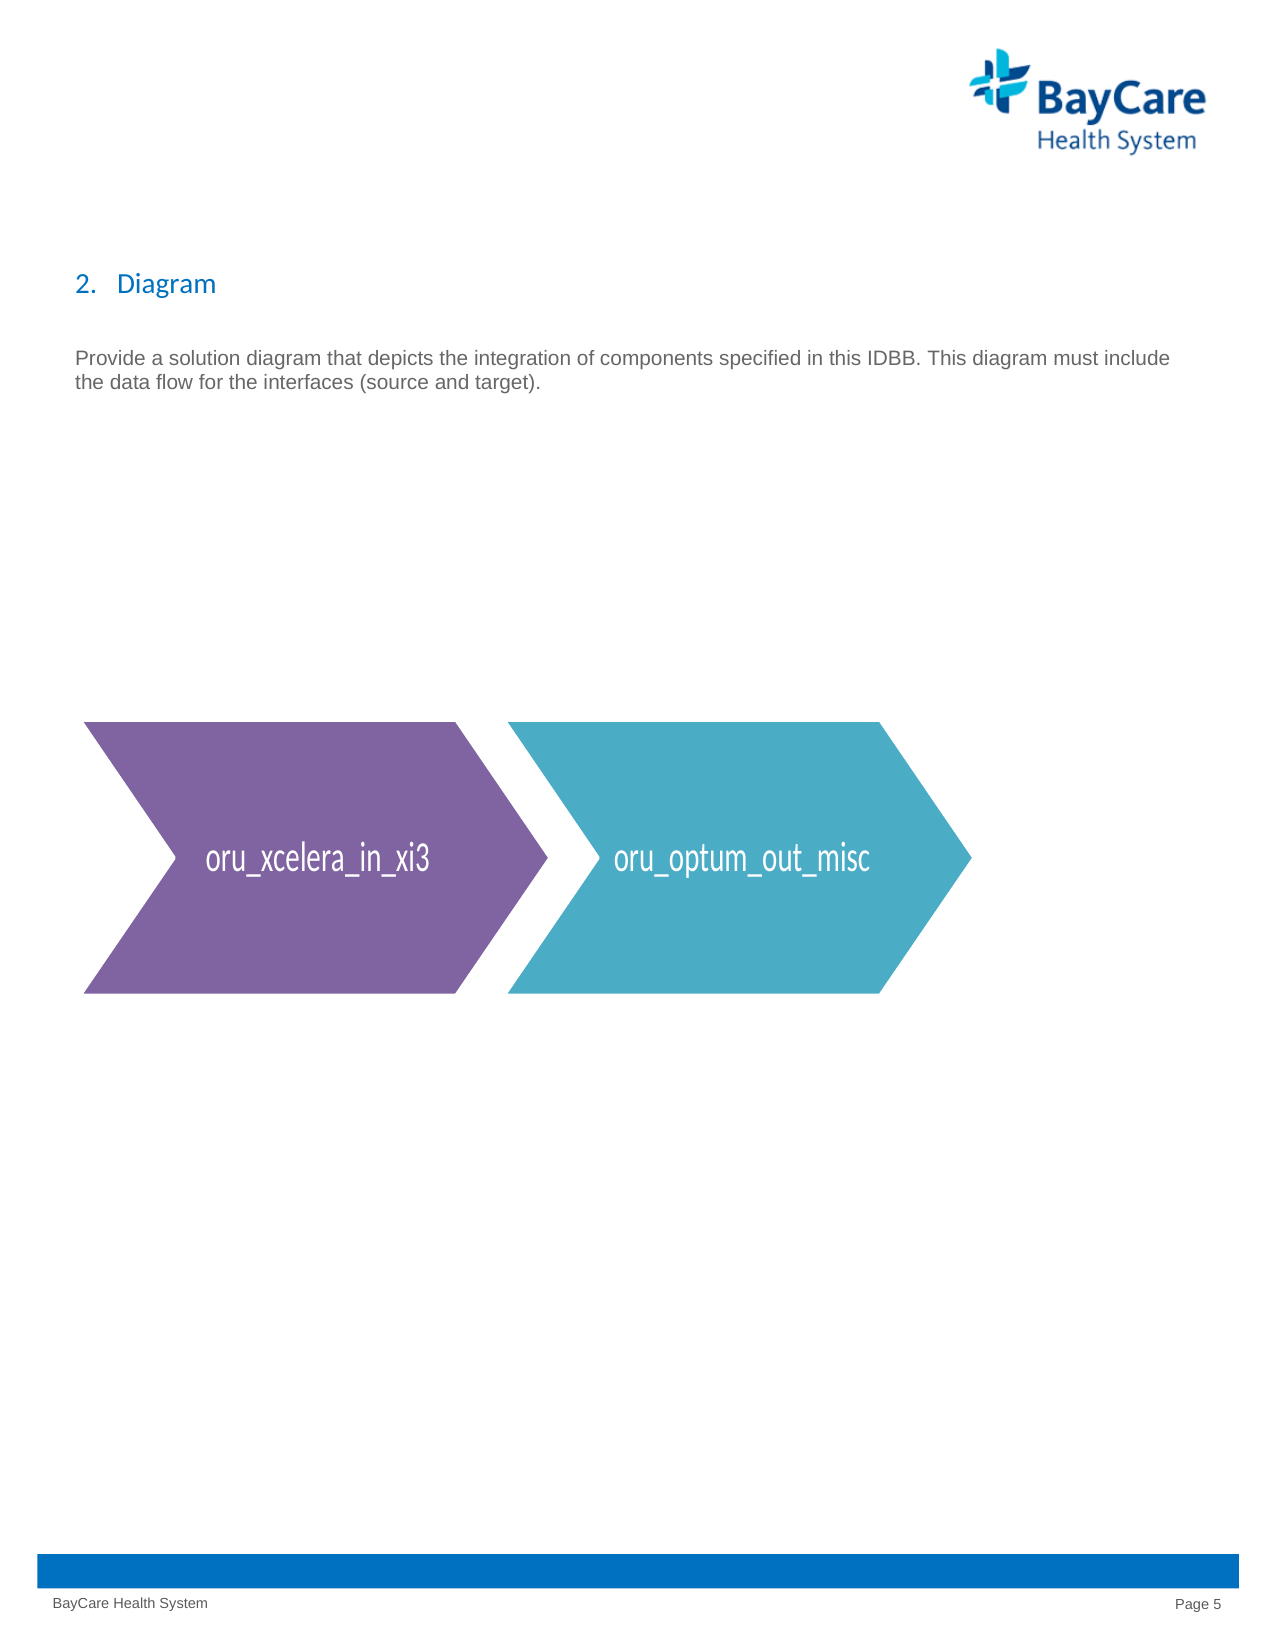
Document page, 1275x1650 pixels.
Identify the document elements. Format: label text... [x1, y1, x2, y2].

subtitle 2. Diagram [75, 265, 1200, 301]
picture [951, 37, 1233, 168]
